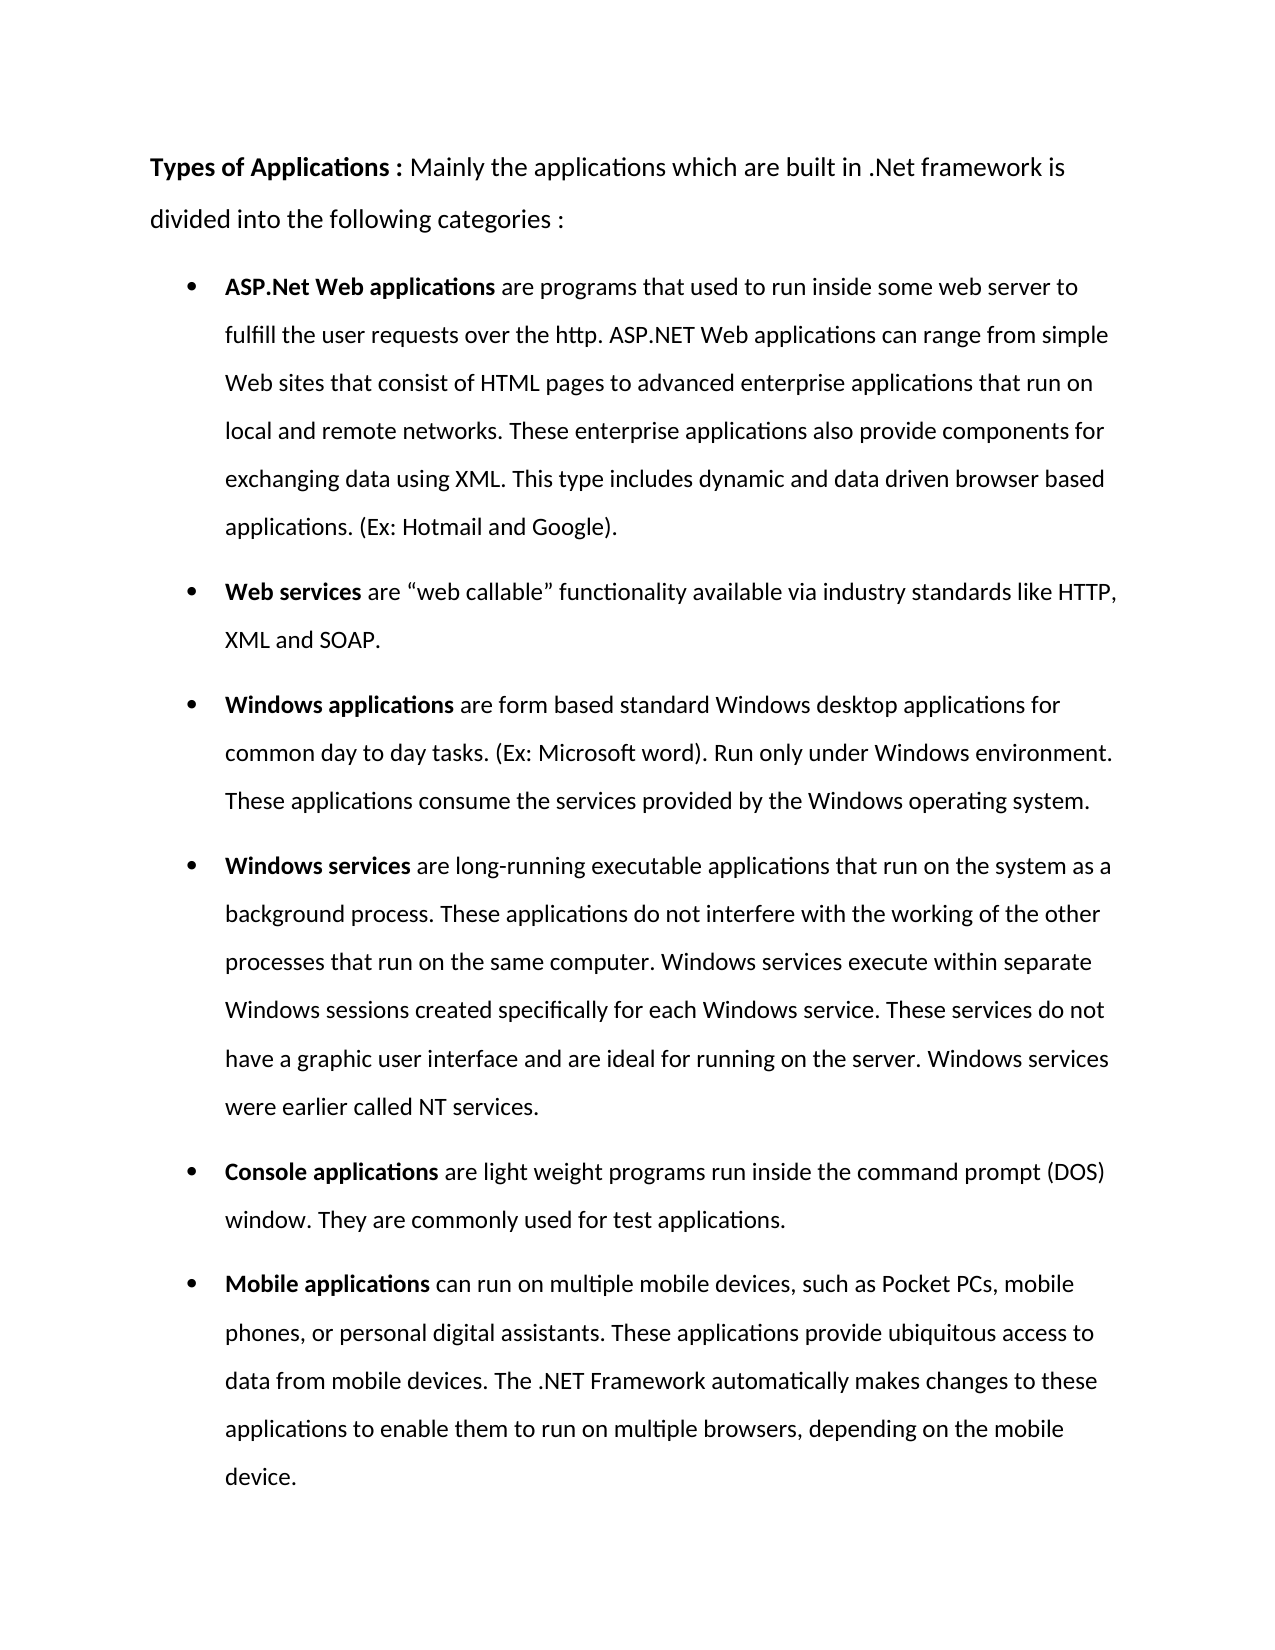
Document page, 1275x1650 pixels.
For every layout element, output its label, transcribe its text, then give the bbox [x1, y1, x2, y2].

list Console applications are light weight programs run inside the command prompt (DOS) window. They are commonly used for test applications. [187, 1156, 1125, 1234]
list Mobile applications can run on multiple mobile devices, such as Pocket PCs, mobile phones, or personal digital assistants. These applications provide ubiquitous access to data from mobile devices. The .NET Framework automatically makes changes to these applications to enable them to run on multiple browsers, depending on the mobile device. [187, 1268, 1125, 1492]
list Web services are “web callable” functionality available via industry standards like HTTP, XML and SOAP. [187, 576, 1125, 655]
list Windows applications are form based standard Windows desktop applications for common day to day tasks. (Ex: Microsoft word). Run only under Windows environment. These applications consume the services provided by the Windows operating system. [187, 689, 1125, 816]
text Types of Applications : Mainly the applications which are built in .Net framework is divided into the following categories : [150, 150, 1125, 235]
list Windows services are long-running executable applications that run on the system as a background process. These applications do not interfere with the working of the other processes that run on the same computer. Windows services execute within separate Windows sessions created specifically for each Windows service. These services do not have a graphic user interface and are ideal for running on the server. Windows services were earlier called NT services. [187, 850, 1125, 1121]
list ASP.Net Web applications are programs that used to run inside some web server to fulfill the user requests over the http. ASP.NET Web applications can range from simple Web sites that consist of HTML pages to advanced enterprise applications that run on local and remote networks. These enterprise applications also provide components for exchanging data using XML. This type includes dynamic and data driven browser based applications. (Ex: Hotmail and Google). [187, 271, 1125, 542]
